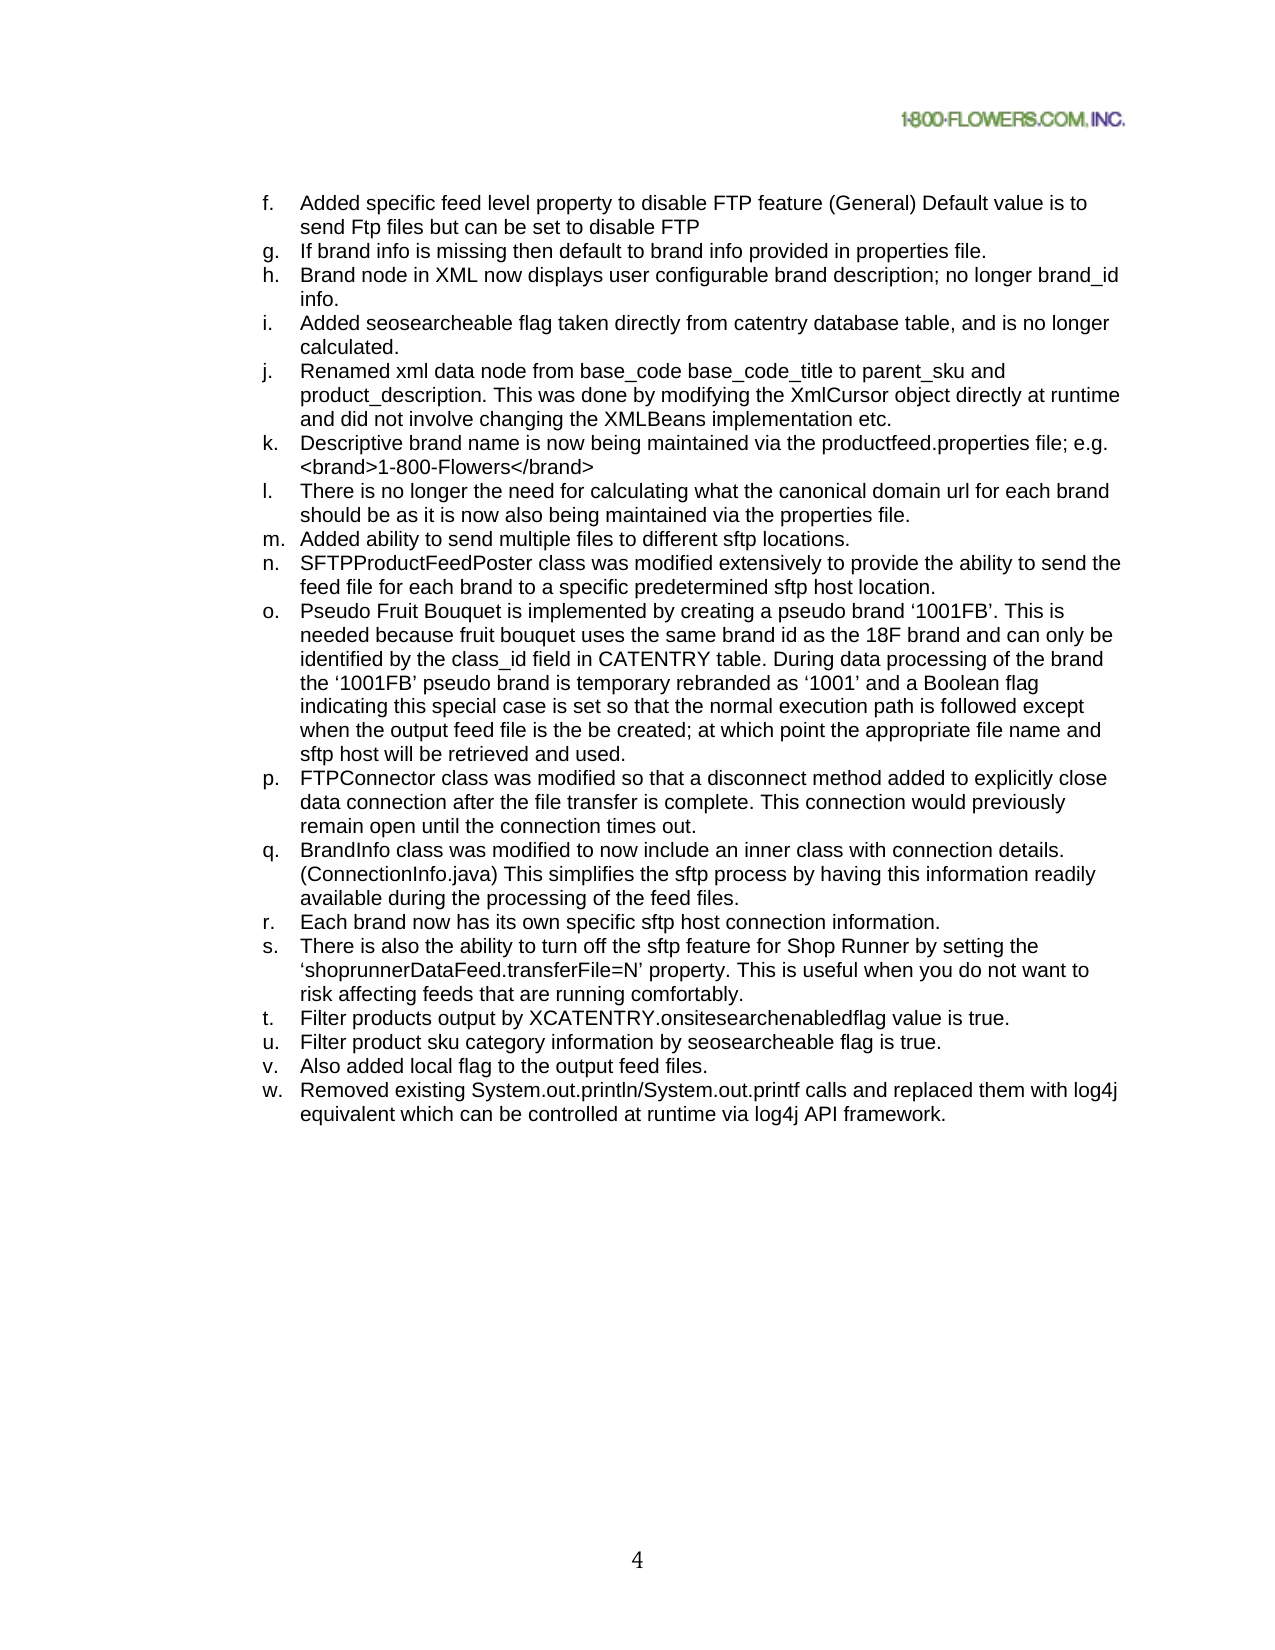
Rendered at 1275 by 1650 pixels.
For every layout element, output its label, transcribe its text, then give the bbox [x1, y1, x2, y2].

list There is no longer the need for calculating what the canonical domain url for each brand should be as it is now also being maintained via the properties file. [262, 479, 1125, 527]
list Added seosearcheable flag taken directly from catentry database table, and is no longer calculated. [262, 311, 1125, 359]
list Each brand now has its own specific sftp host connection information. [262, 910, 1125, 934]
list Descriptive brand name is now being maintained via the productfeed.properties file; e.g. <brand>1-800-Flowers</brand> [262, 431, 1125, 479]
list Filter product sku category information by seosearcheable flag is true. [262, 1030, 1125, 1054]
list Removed existing System.out.println/System.out.printf calls and replaced them with log4j equivalent which can be controlled at runtime via log4j API framework. [262, 1078, 1125, 1126]
list Filter products output by XCATENTRY.onsitesearchenabledflag value is true. [262, 1006, 1125, 1030]
list SFTPProductFeedPoster class was modified extensively to provide the ability to send the feed file for each brand to a specific predetermined sftp host location. [262, 551, 1125, 598]
list Pseudo Fruit Bouquet is implemented by creating a pseudo brand ‘1001FB’. This is needed because fruit bouquet uses the same brand id as the 18F brand and can only be identified by the class_id field in CATENTRY table. During data processing of the brand the ‘1001FB’ pseudo brand is temporary rebranded as ‘1001’ and a Boolean flag indicating this special case is set so that the normal execution path is followed except when the output feed file is the be created; at which point the appropriate file name and sftp host will be retrieved and used. [262, 598, 1125, 766]
list Added specific feed level property to disable FTP feature (General) Default value is to send Ftp files but can be set to disable FTP [262, 191, 1125, 239]
list FTPConnector class was modified so that a disconnect method added to explicitly close data connection after the file transfer is complete. This connection would previously remain open until the connection times out. [262, 766, 1125, 838]
list Also added local flag to the output feed files. [262, 1054, 1125, 1078]
list Renamed xml data node from base_code base_code_title to parent_sku and product_description. This was done by modifying the XmlCursor object directly at runtime and did not involve changing the XMLBeans implementation etc. [262, 359, 1125, 431]
list If brand info is missing then default to brand info provided in properties file. [262, 239, 1125, 263]
list Brand node in XML now displays user configurable brand description; no longer brand_id info. [262, 263, 1125, 311]
list BrandInfo class was modified to now include an inner class with connection details. (ConnectionInfo.java) This simplifies the sftp process by having this information readily available during the processing of the feed files. [262, 838, 1125, 910]
list There is also the ability to turn off the sftp feature for Shop Runner by setting the ‘shoprunnerDataFeed.transferFile=N’ property. This is useful when you do not want to risk affecting feeds that are running comfortably. [262, 934, 1125, 1006]
list Added ability to send multiple files to different sftp locations. [262, 527, 1125, 551]
picture [901, 75, 1125, 168]
